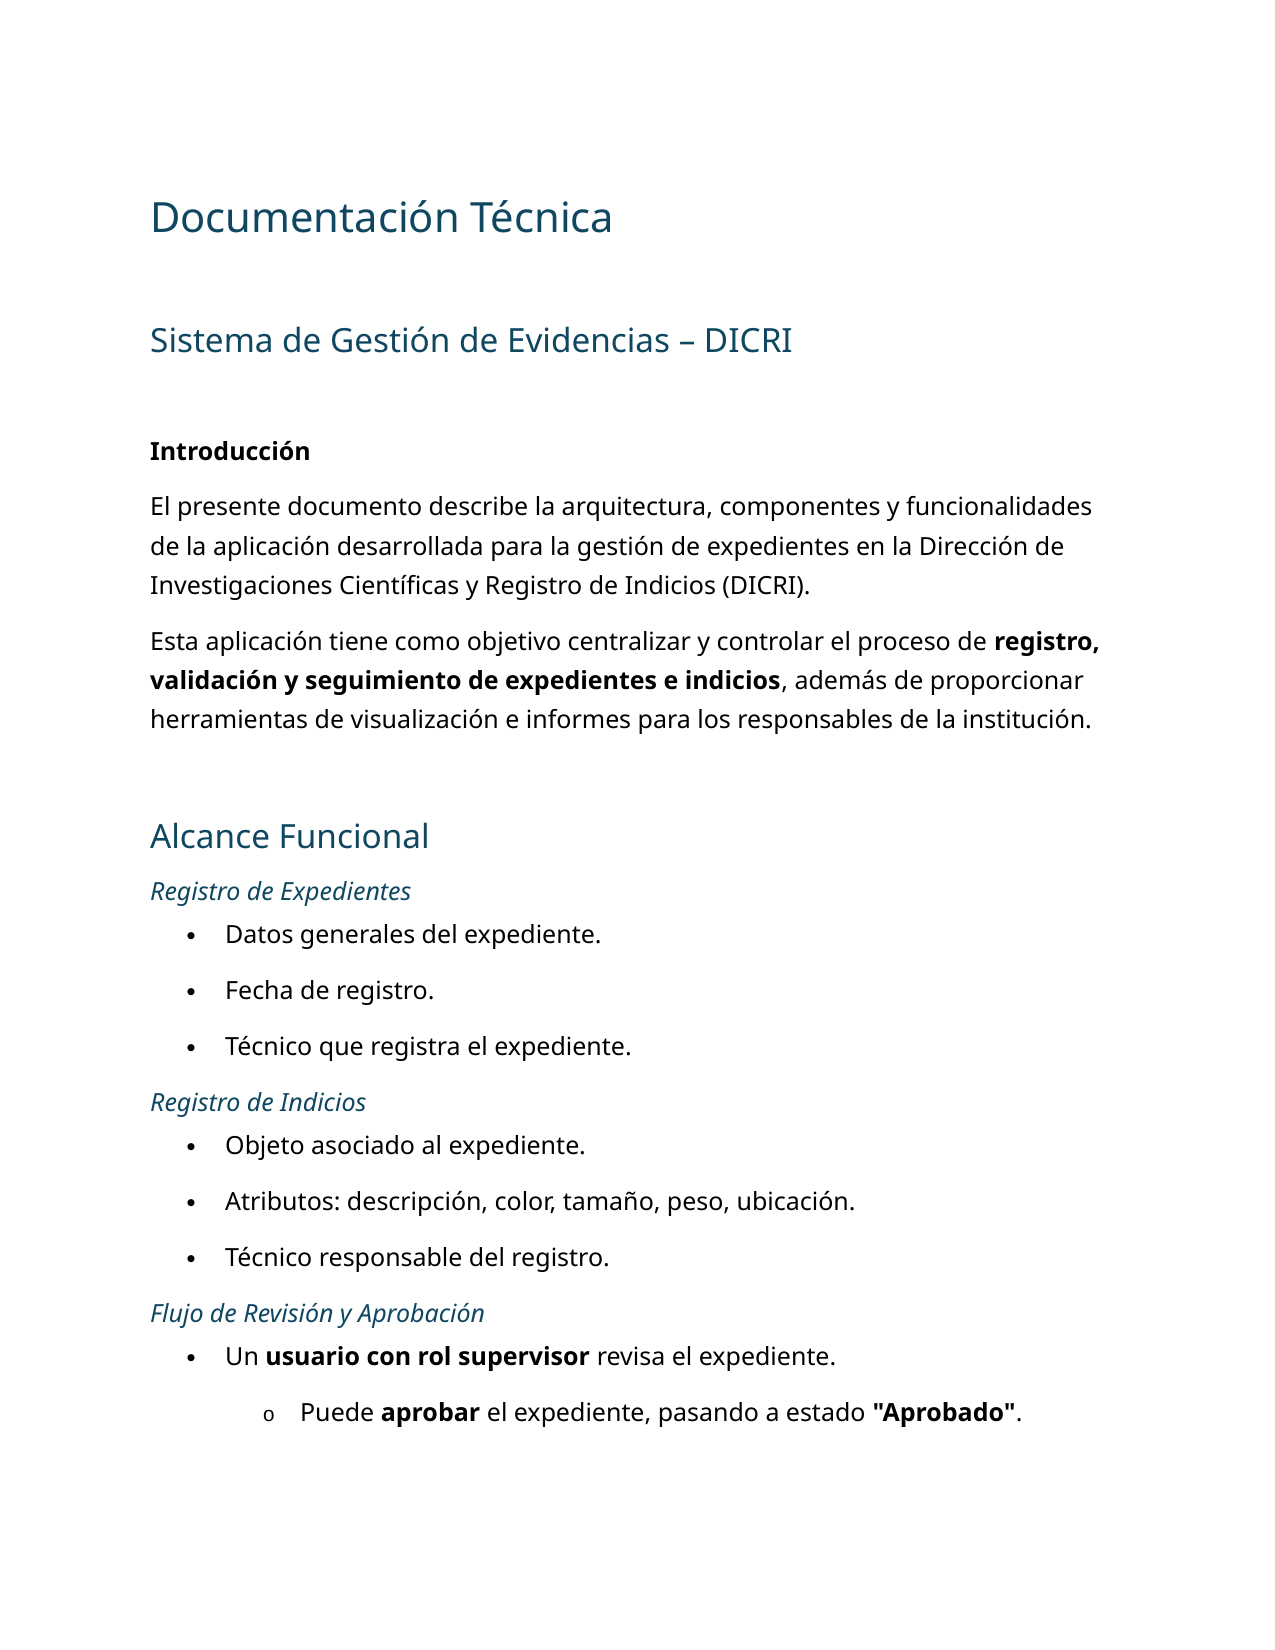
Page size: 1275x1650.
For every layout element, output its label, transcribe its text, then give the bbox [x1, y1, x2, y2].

list Atributos: descripción, color, tamaño, peso, ubicación. [187, 1184, 1125, 1218]
subtitle Alcance Funcional [150, 813, 1125, 859]
subtitle Flujo de Revisión y Aprobación [150, 1295, 1125, 1329]
list Técnico que registra el expediente. [187, 1029, 1125, 1063]
list Datos generales del expediente. [187, 917, 1125, 951]
subtitle Registro de Expedientes [150, 874, 1125, 908]
list Fecha de registro. [187, 973, 1125, 1007]
text El presente documento describe la arquitectura, componentes y funcionalidades de la aplicación desarrollada para la gestión de expedientes en la Dirección de Investigaciones Científicas y Registro de Indicios (DICRI). [150, 489, 1125, 601]
subtitle Registro de Indicios [150, 1084, 1125, 1119]
subtitle Documentación Técnica [150, 187, 1125, 244]
list Un usuario con rol supervisor revisa el expediente. [187, 1339, 1125, 1373]
subtitle Sistema de Gestión de Evidencias – DICRI [150, 317, 1125, 362]
list Objeto asociado al expediente. [187, 1128, 1125, 1162]
list Puede aprobar el expediente, pasando a estado "Aprobado". [262, 1394, 1125, 1429]
text Esta aplicación tiene como objetivo centralizar y controlar el proceso de registro, validación y seguimiento de expedientes e indicios, además de proporcionar herramientas de visualización e informes para los responsables de la institución. [150, 623, 1125, 736]
text Introducción [150, 433, 1125, 467]
list Técnico responsable del registro. [187, 1239, 1125, 1274]
